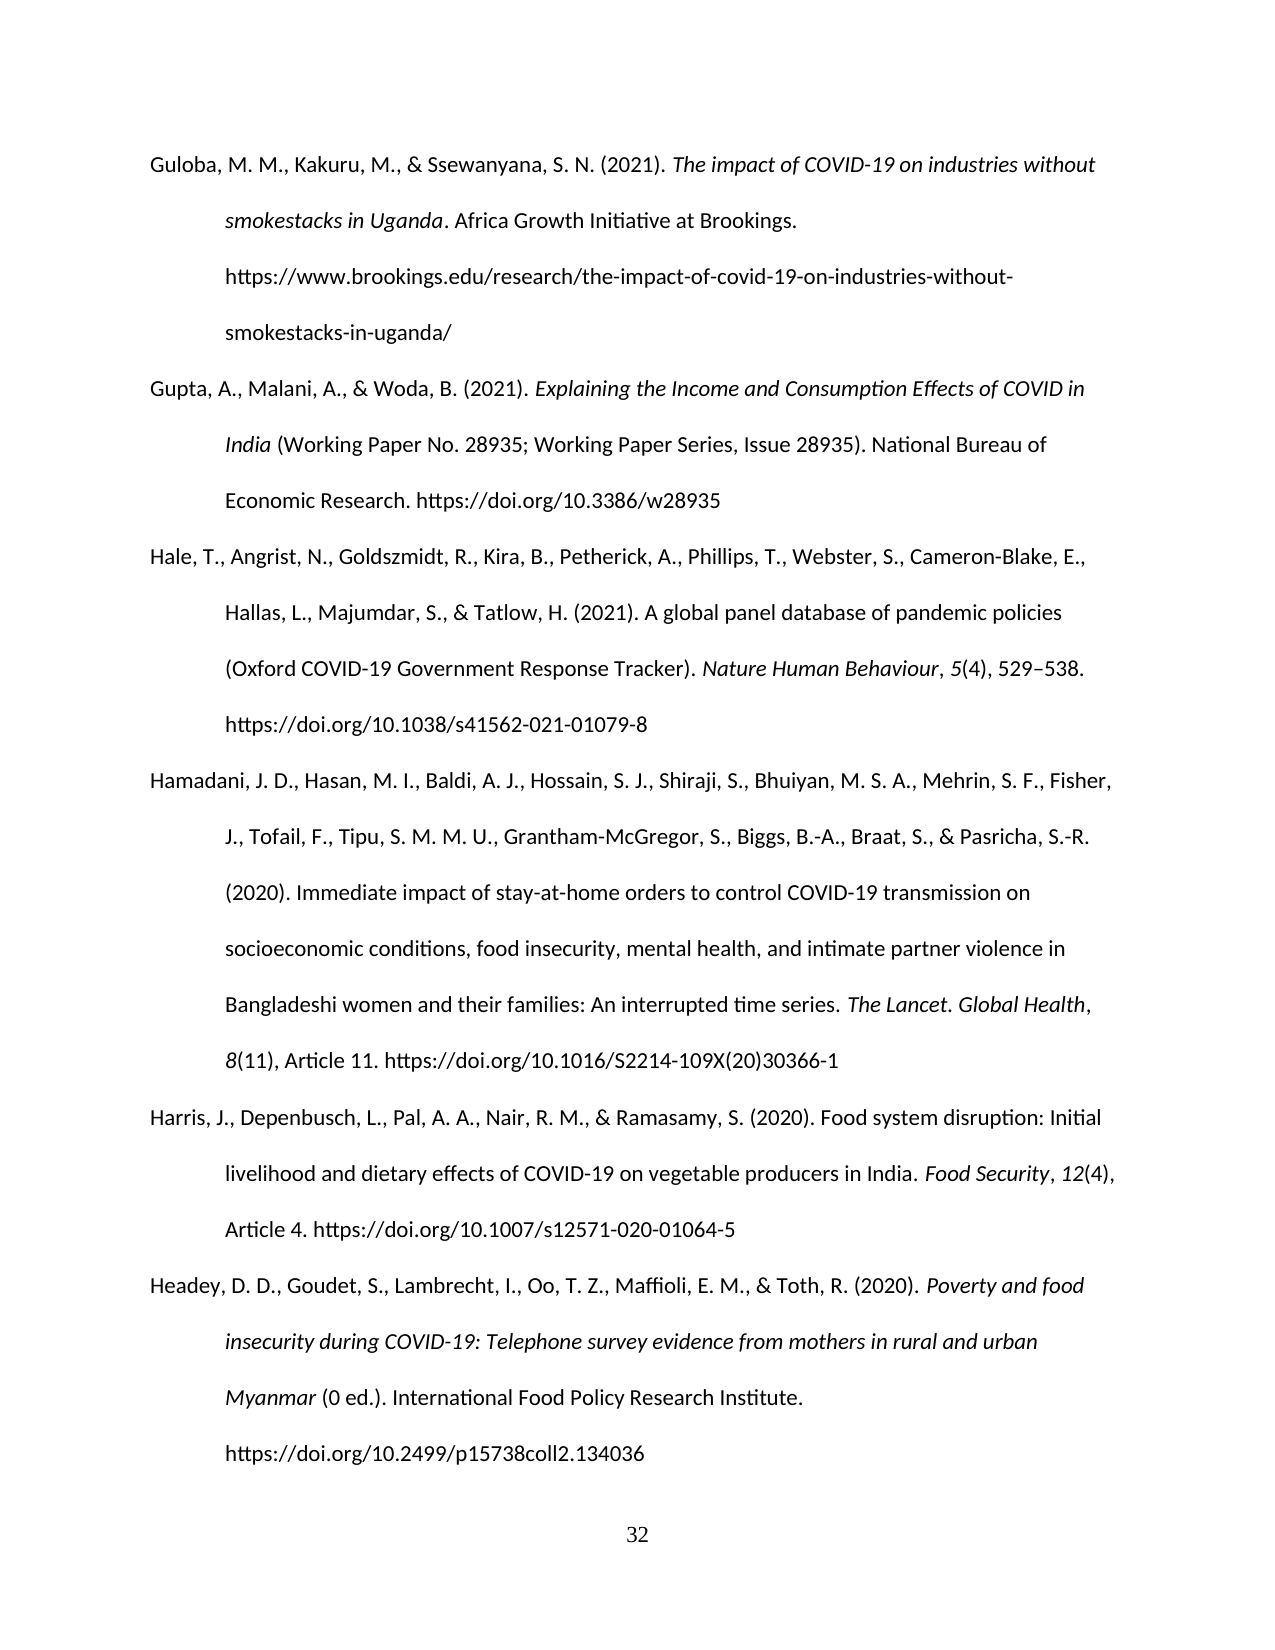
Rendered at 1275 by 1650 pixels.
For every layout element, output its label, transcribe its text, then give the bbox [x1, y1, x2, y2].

text Gupta, A., Malani, A., & Woda, B. (2021). Explaining the Income and Consumption Effects of COVID in India (Working Paper No. 28935; Working Paper Series, Issue 28935). National Bureau of Economic Research. https://doi.org/10.3386/w28935 [150, 374, 1125, 514]
text Hamadani, J. D., Hasan, M. I., Baldi, A. J., Hossain, S. J., Shiraji, S., Bhuiyan, M. S. A., Mehrin, S. F., Fisher, J., Tofail, F., Tipu, S. M. M. U., Grantham-McGregor, S., Biggs, B.-A., Braat, S., & Pasricha, S.-R. (2020). Immediate impact of stay-at-home orders to control COVID-19 transmission on socioeconomic conditions, food insecurity, mental health, and intimate partner violence in Bangladeshi women and their families: An interrupted time series. The Lancet. Global Health, 8(11), Article 11. https://doi.org/10.1016/S2214-109X(20)30366-1 [150, 766, 1125, 1075]
text Guloba, M. M., Kakuru, M., & Ssewanyana, S. N. (2021). The impact of COVID-19 on industries without smokestacks in Uganda. Africa Growth Initiative at Brookings. https://www.brookings.edu/research/the-impact-of-covid-19-on-industries-without-smokestacks-in-uganda/ [150, 150, 1125, 346]
text Harris, J., Depenbusch, L., Pal, A. A., Nair, R. M., & Ramasamy, S. (2020). Food system disruption: Initial livelihood and dietary effects of COVID-19 on vegetable producers in India. Food Security, 12(4), Article 4. https://doi.org/10.1007/s12571-020-01064-5 [150, 1103, 1125, 1243]
text Hale, T., Angrist, N., Goldszmidt, R., Kira, B., Petherick, A., Phillips, T., Webster, S., Cameron-Blake, E., Hallas, L., Majumdar, S., & Tatlow, H. (2021). A global panel database of pandemic policies (Oxford COVID-19 Government Response Tracker). Nature Human Behaviour, 5(4), 529–538. https://doi.org/10.1038/s41562-021-01079-8 [150, 542, 1125, 738]
text Headey, D. D., Goudet, S., Lambrecht, I., Oo, T. Z., Maffioli, E. M., & Toth, R. (2020). Poverty and food insecurity during COVID-19: Telephone survey evidence from mothers in rural and urban Myanmar (0 ed.). International Food Policy Research Institute. https://doi.org/10.2499/p15738coll2.134036 [150, 1271, 1125, 1467]
